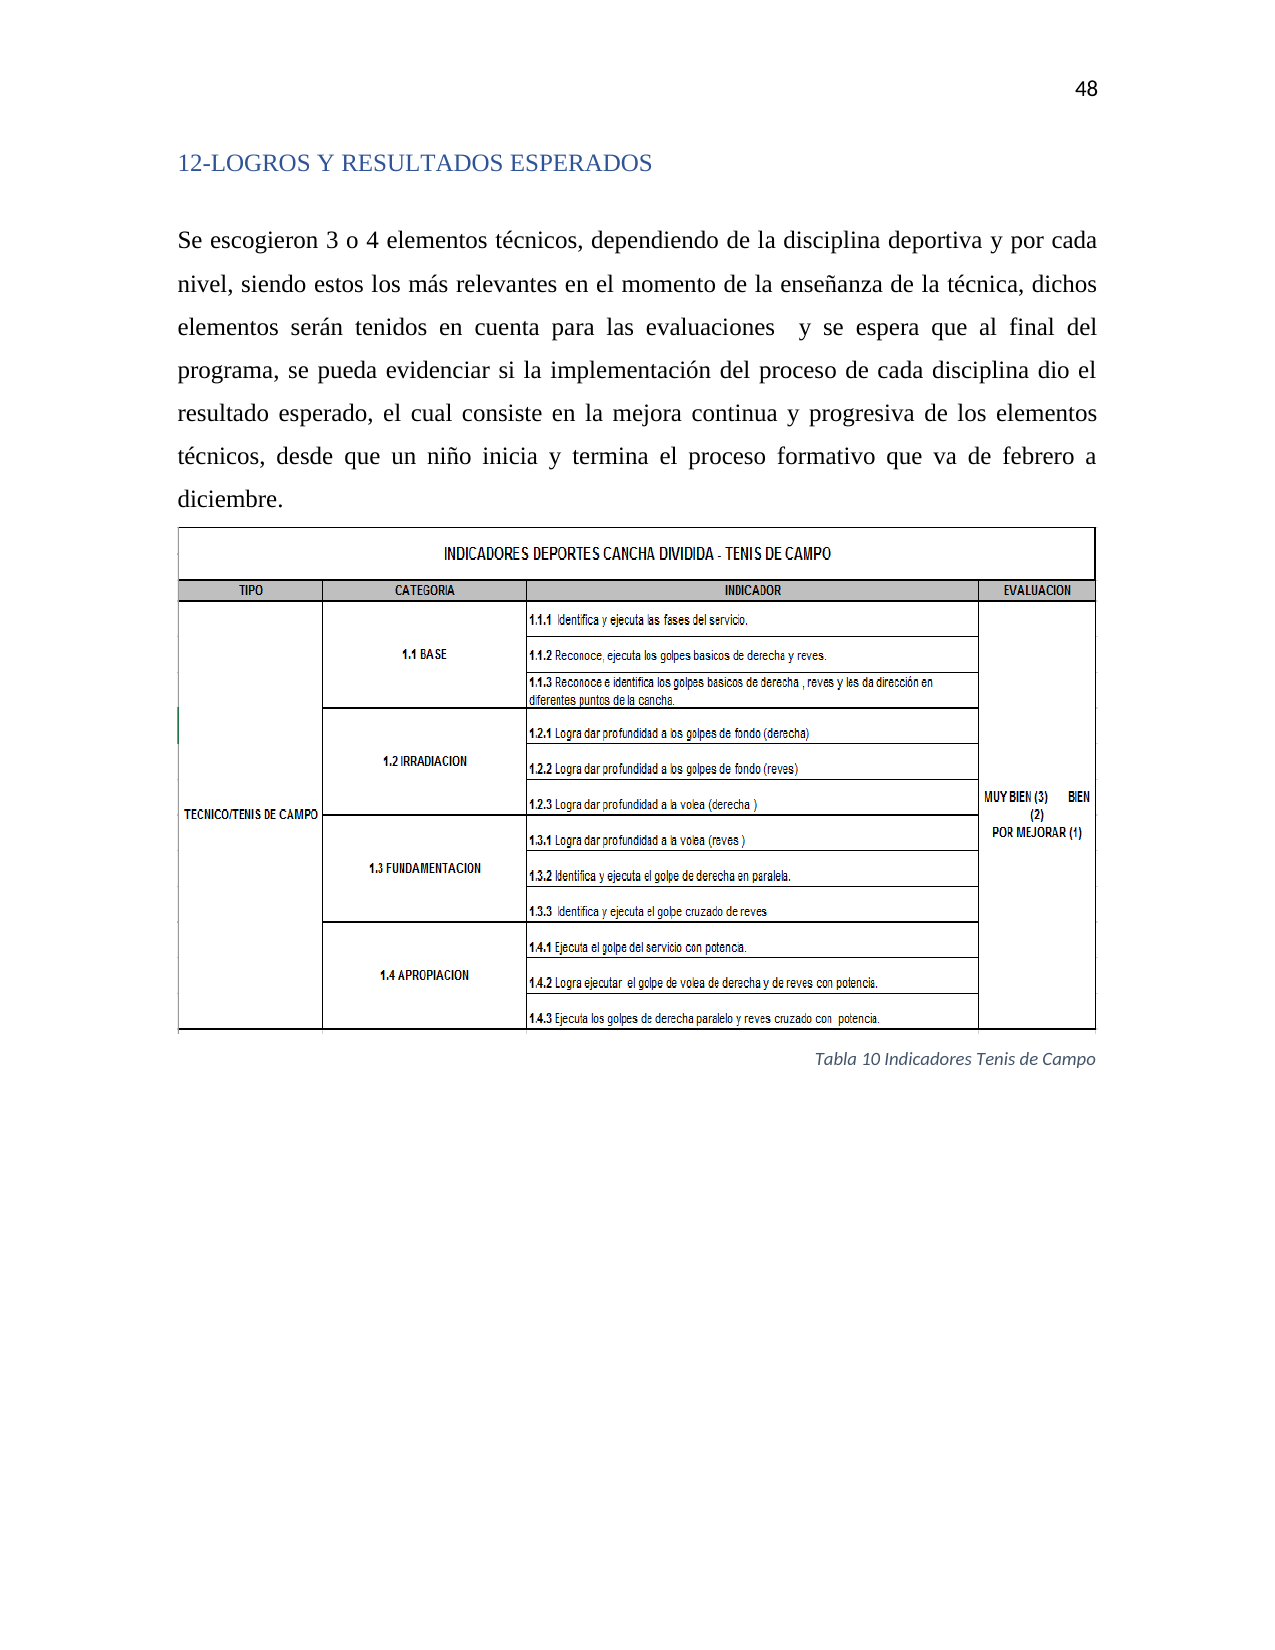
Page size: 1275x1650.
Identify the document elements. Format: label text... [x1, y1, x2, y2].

text Se escogieron 3 o 4 elementos técnicos, dependiendo de la disciplina deportiva y por cada nivel, siendo estos los más relevantes en el momento de la enseñanza de la técnica, dichos elementos serán tenidos en cuenta para las evaluaciones y se espera que al final del programa, se pueda evidenciar si la implementación del proceso de cada disciplina dio el resultado esperado, el cual consiste en la mejora continua y progresiva de los elementos técnicos, desde que un niño inicia y termina el proceso formativo que va de febrero a diciembre. [177, 226, 1098, 513]
picture [177, 527, 1098, 1034]
subtitle 12-LOGROS Y RESULTADOS ESPERADOS [177, 148, 1098, 176]
text Tabla 10 Indicadores Tenis de Campo [177, 1047, 1098, 1070]
